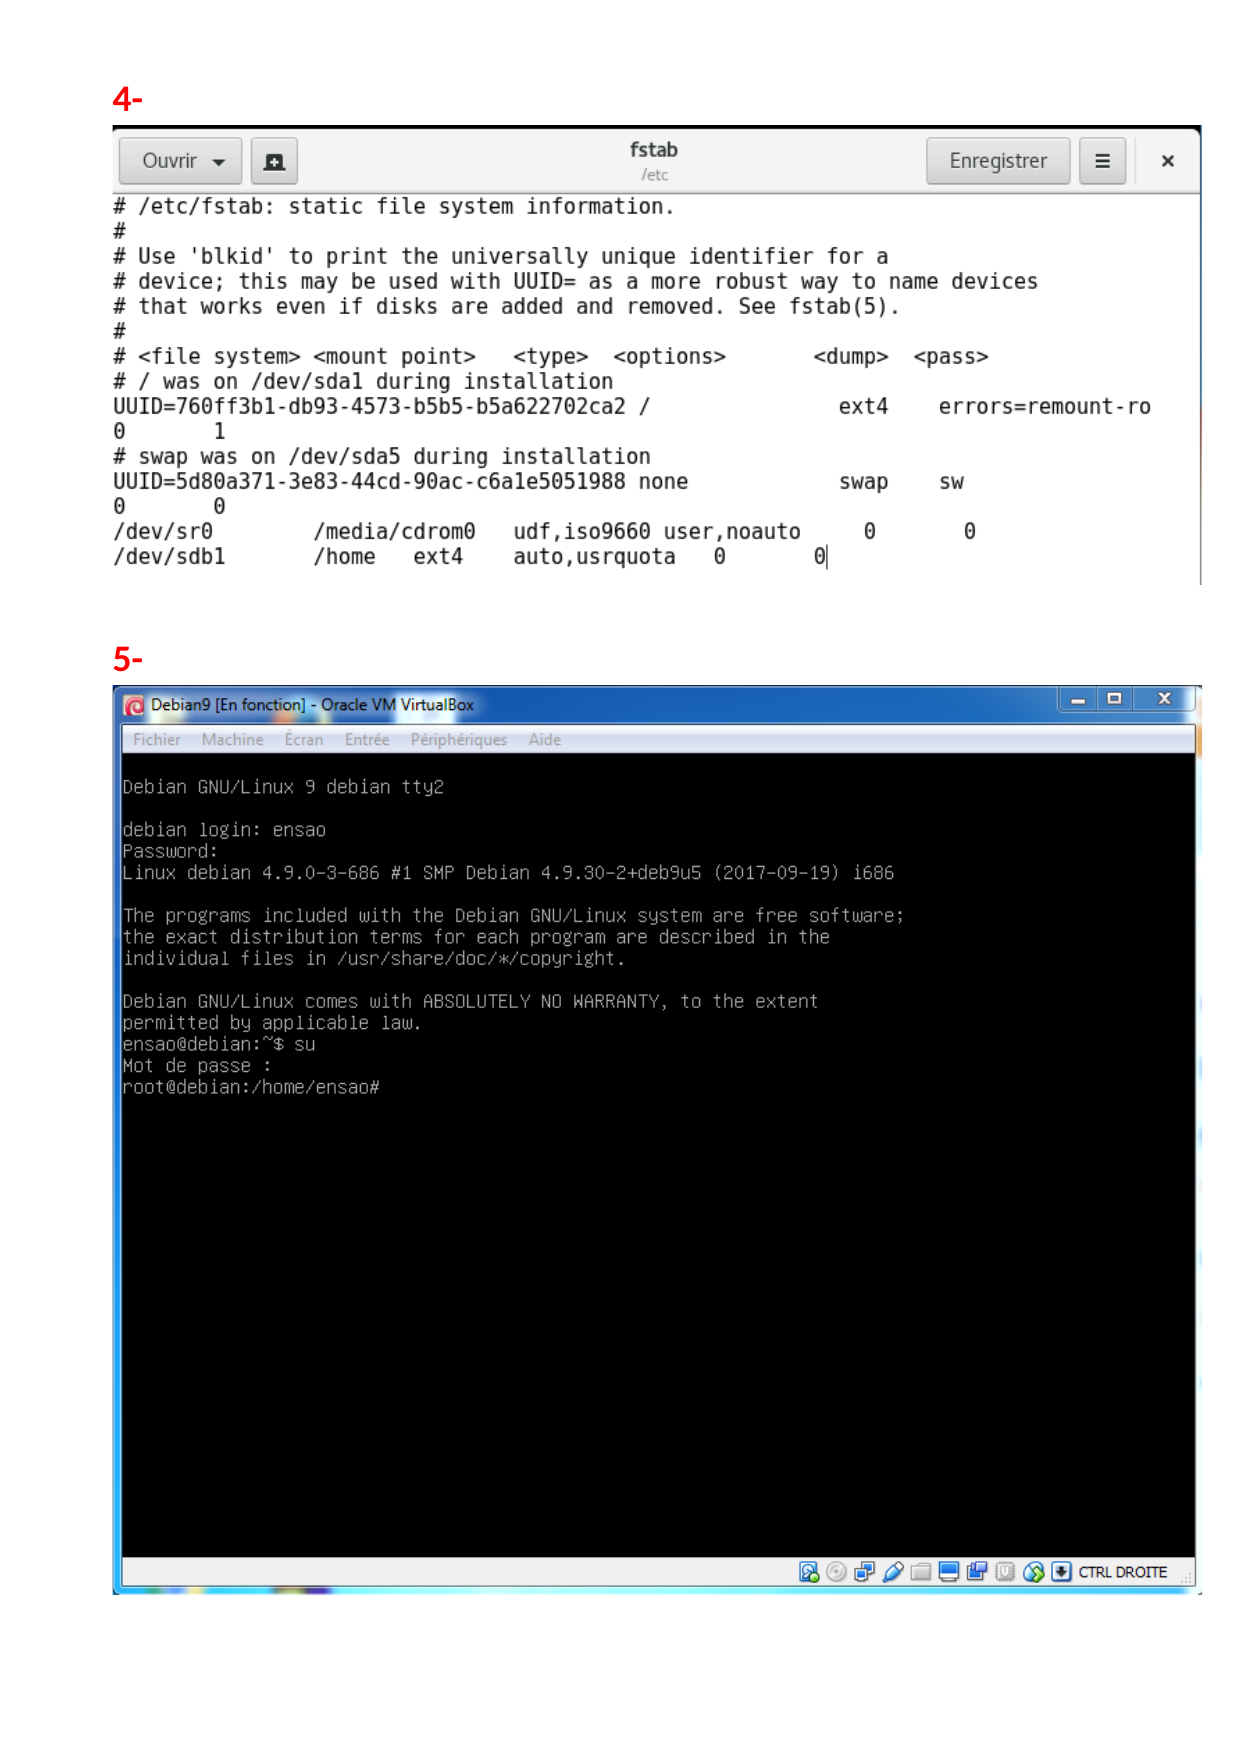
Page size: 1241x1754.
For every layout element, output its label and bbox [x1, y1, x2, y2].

picture [112, 685, 1203, 1595]
picture [112, 125, 1203, 585]
